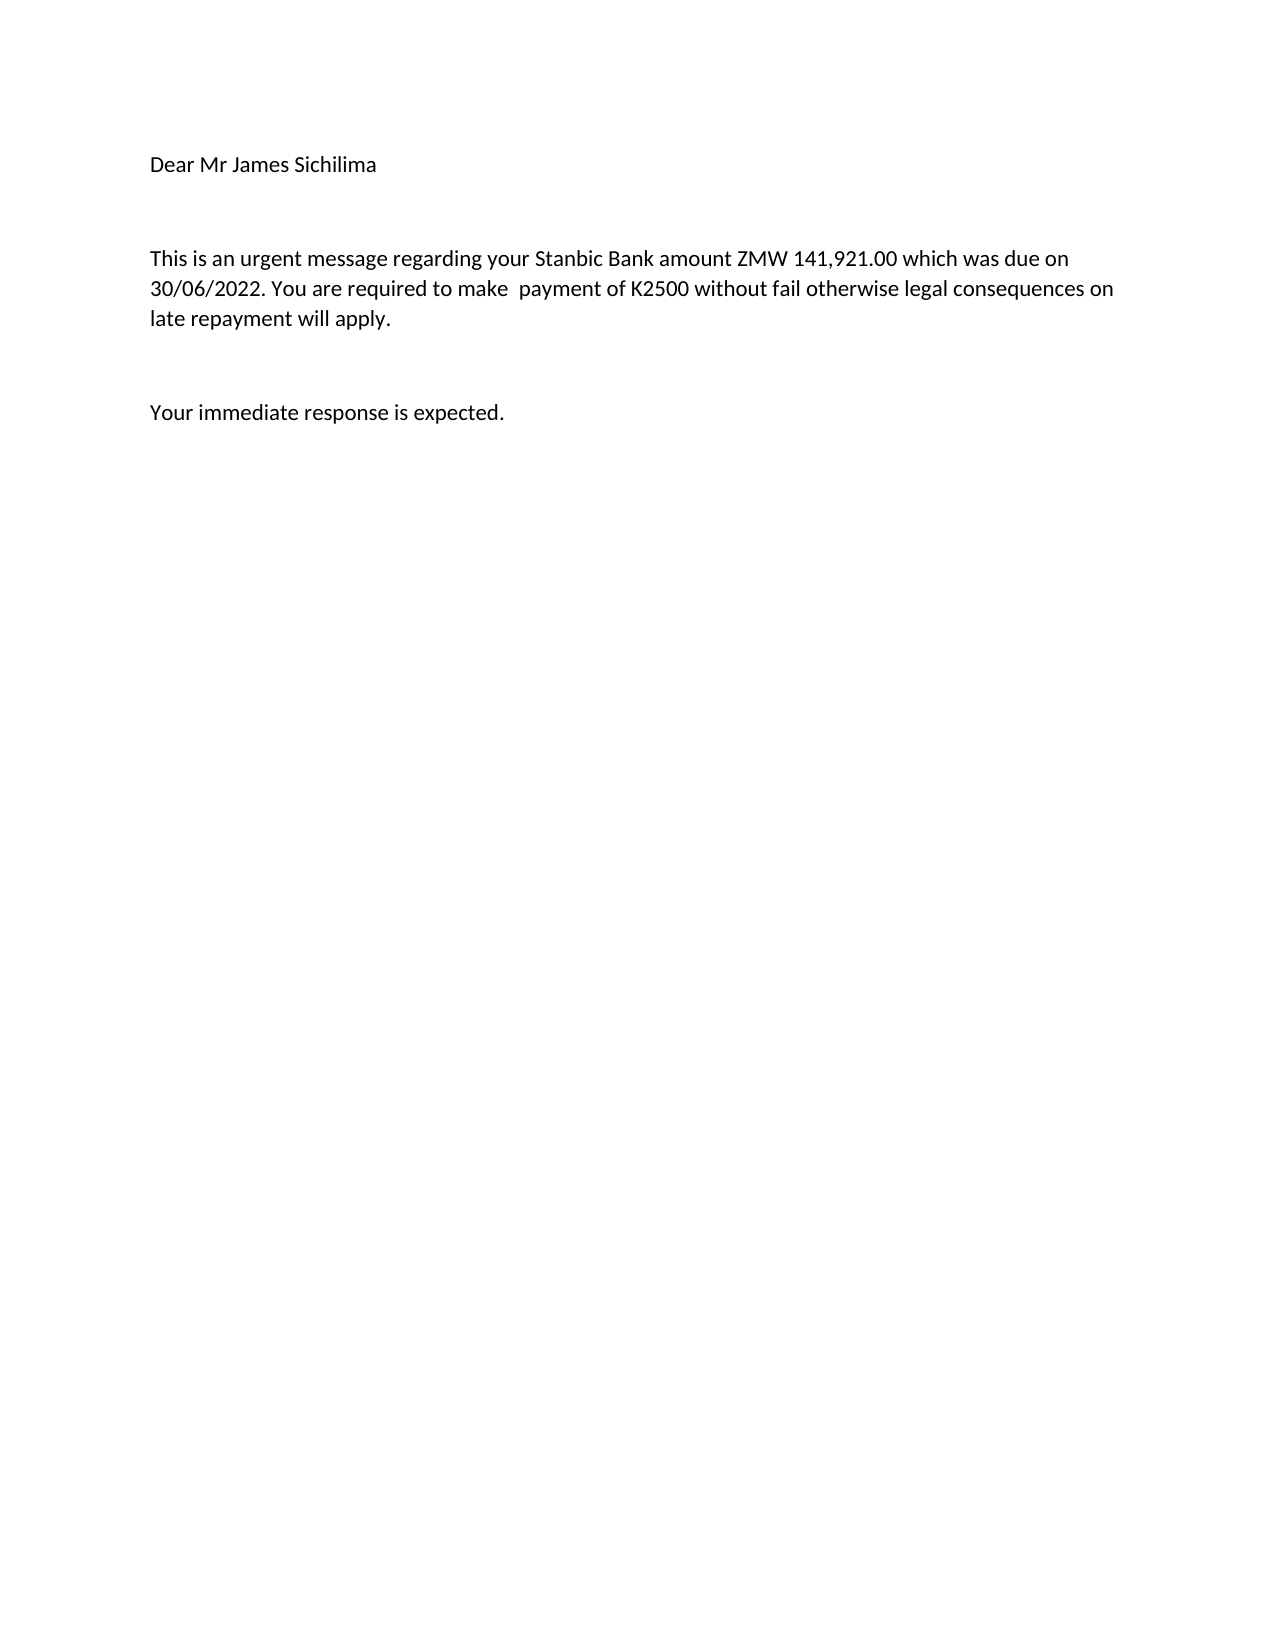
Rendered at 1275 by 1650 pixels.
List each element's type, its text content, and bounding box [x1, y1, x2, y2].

text Dear Mr James Sichilima [150, 150, 1125, 178]
text Your immediate response is expected. [150, 398, 1125, 426]
text This is an urgent message regarding your Stanbic Bank amount ZMW 141,921.00 which was due on 30/06/2022. You are required to make payment of K2500 without fail otherwise legal consequences on late repayment will apply. [150, 244, 1125, 332]
